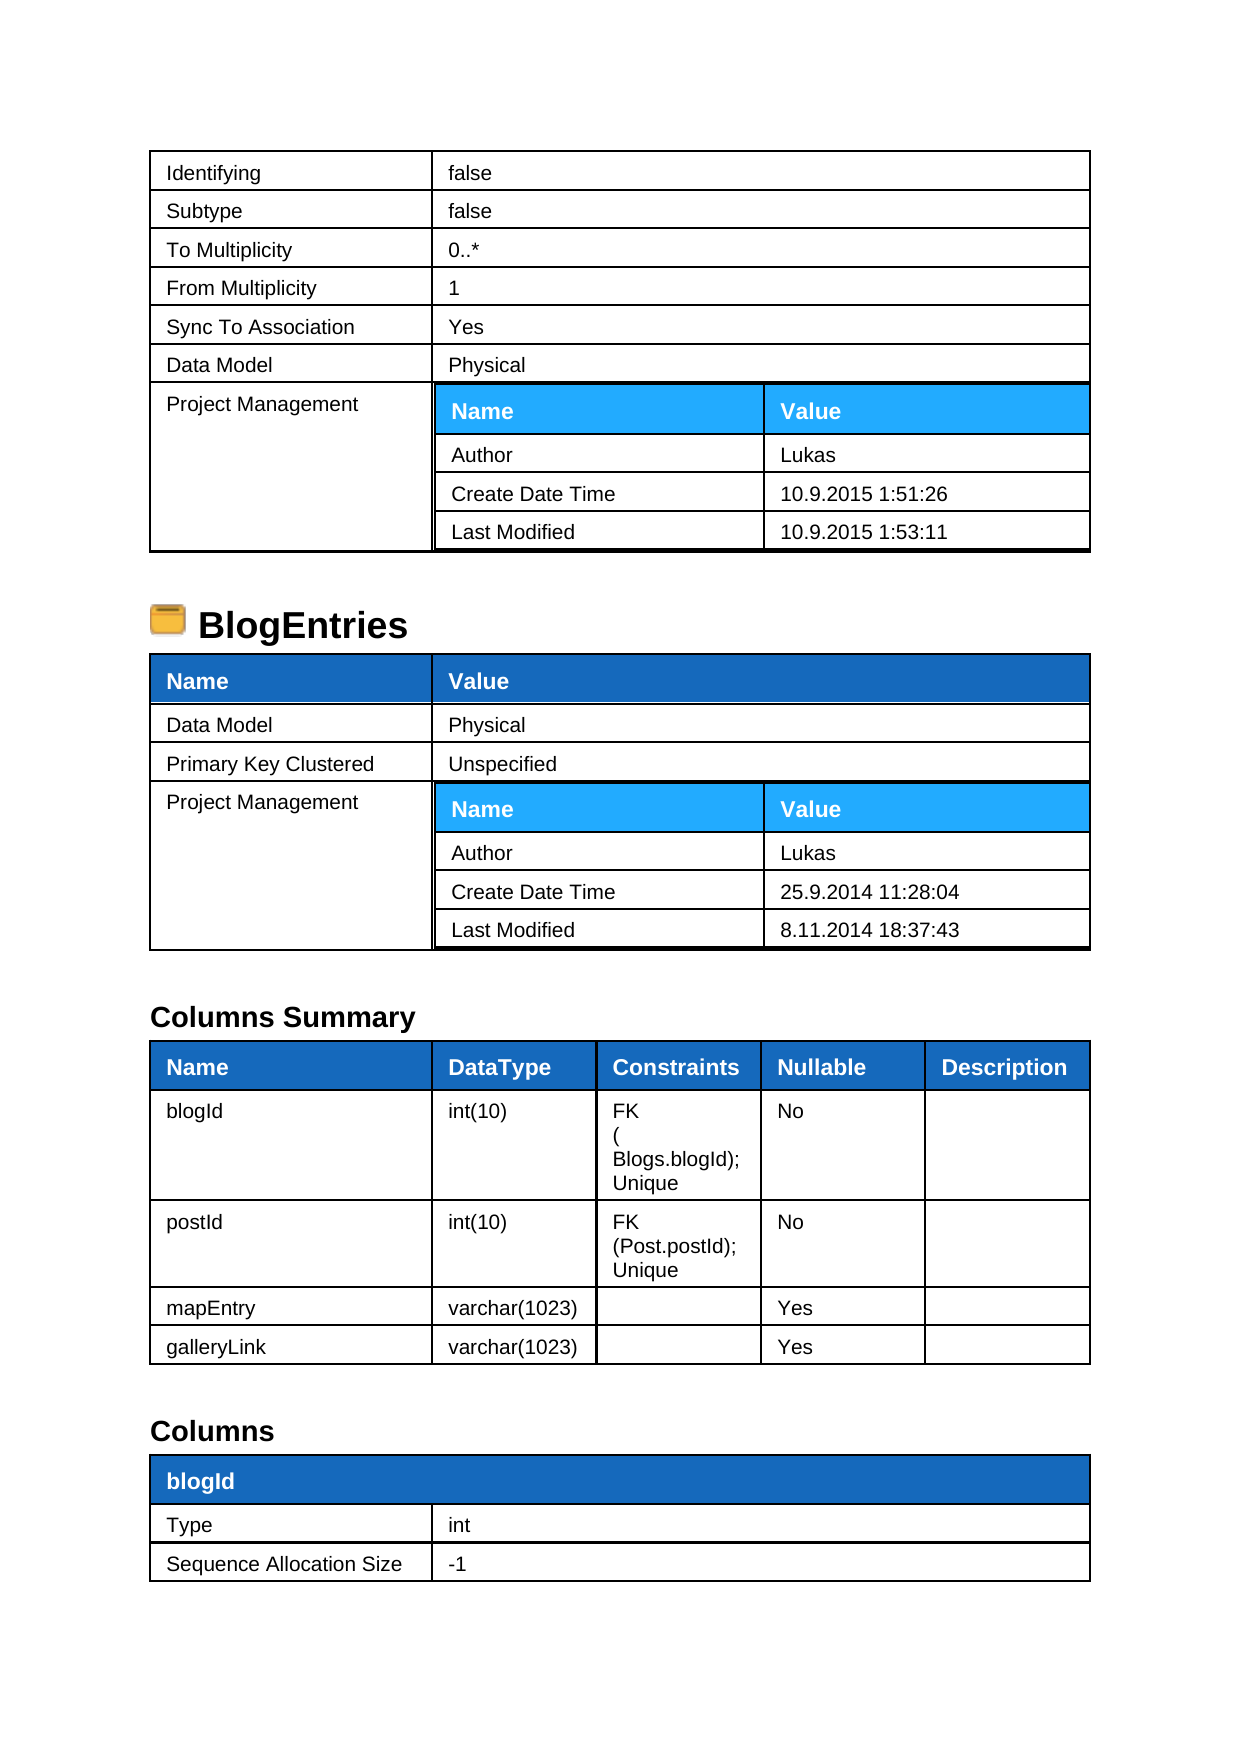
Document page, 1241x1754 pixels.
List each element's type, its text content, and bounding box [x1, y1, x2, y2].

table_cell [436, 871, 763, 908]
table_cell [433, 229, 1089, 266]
subtitle Columns Summary [150, 1000, 1090, 1033]
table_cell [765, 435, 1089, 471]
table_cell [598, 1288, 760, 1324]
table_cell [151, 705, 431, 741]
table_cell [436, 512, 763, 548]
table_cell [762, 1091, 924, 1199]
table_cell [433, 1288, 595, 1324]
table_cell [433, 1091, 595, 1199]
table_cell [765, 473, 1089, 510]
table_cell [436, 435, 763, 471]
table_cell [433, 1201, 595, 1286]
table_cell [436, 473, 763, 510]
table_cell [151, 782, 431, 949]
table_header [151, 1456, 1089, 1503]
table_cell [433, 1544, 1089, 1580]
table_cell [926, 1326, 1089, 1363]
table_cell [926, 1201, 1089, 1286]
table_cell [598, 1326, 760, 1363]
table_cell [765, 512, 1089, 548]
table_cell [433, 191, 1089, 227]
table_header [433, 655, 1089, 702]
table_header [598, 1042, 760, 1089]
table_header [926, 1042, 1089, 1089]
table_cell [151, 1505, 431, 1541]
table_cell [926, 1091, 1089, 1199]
subtitle Columns [150, 1414, 1090, 1447]
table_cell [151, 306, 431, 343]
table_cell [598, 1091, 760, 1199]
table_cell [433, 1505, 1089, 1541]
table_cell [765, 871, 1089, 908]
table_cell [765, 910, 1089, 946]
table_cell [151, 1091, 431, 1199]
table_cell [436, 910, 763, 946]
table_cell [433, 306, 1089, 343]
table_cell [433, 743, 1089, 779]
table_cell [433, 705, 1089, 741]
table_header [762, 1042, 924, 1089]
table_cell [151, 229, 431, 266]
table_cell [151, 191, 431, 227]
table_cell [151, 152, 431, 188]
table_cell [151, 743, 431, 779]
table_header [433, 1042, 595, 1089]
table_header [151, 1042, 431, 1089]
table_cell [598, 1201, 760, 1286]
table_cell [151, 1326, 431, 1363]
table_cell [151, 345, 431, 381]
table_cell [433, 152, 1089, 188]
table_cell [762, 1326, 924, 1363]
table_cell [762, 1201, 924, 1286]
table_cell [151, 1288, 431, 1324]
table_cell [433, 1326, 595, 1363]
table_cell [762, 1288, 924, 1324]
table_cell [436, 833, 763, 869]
picture [150, 601, 188, 639]
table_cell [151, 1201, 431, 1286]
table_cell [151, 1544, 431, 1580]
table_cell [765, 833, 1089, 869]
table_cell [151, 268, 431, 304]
subtitle BlogEntries [150, 601, 1090, 647]
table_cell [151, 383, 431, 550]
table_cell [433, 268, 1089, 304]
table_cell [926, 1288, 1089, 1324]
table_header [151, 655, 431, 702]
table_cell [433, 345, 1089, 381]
